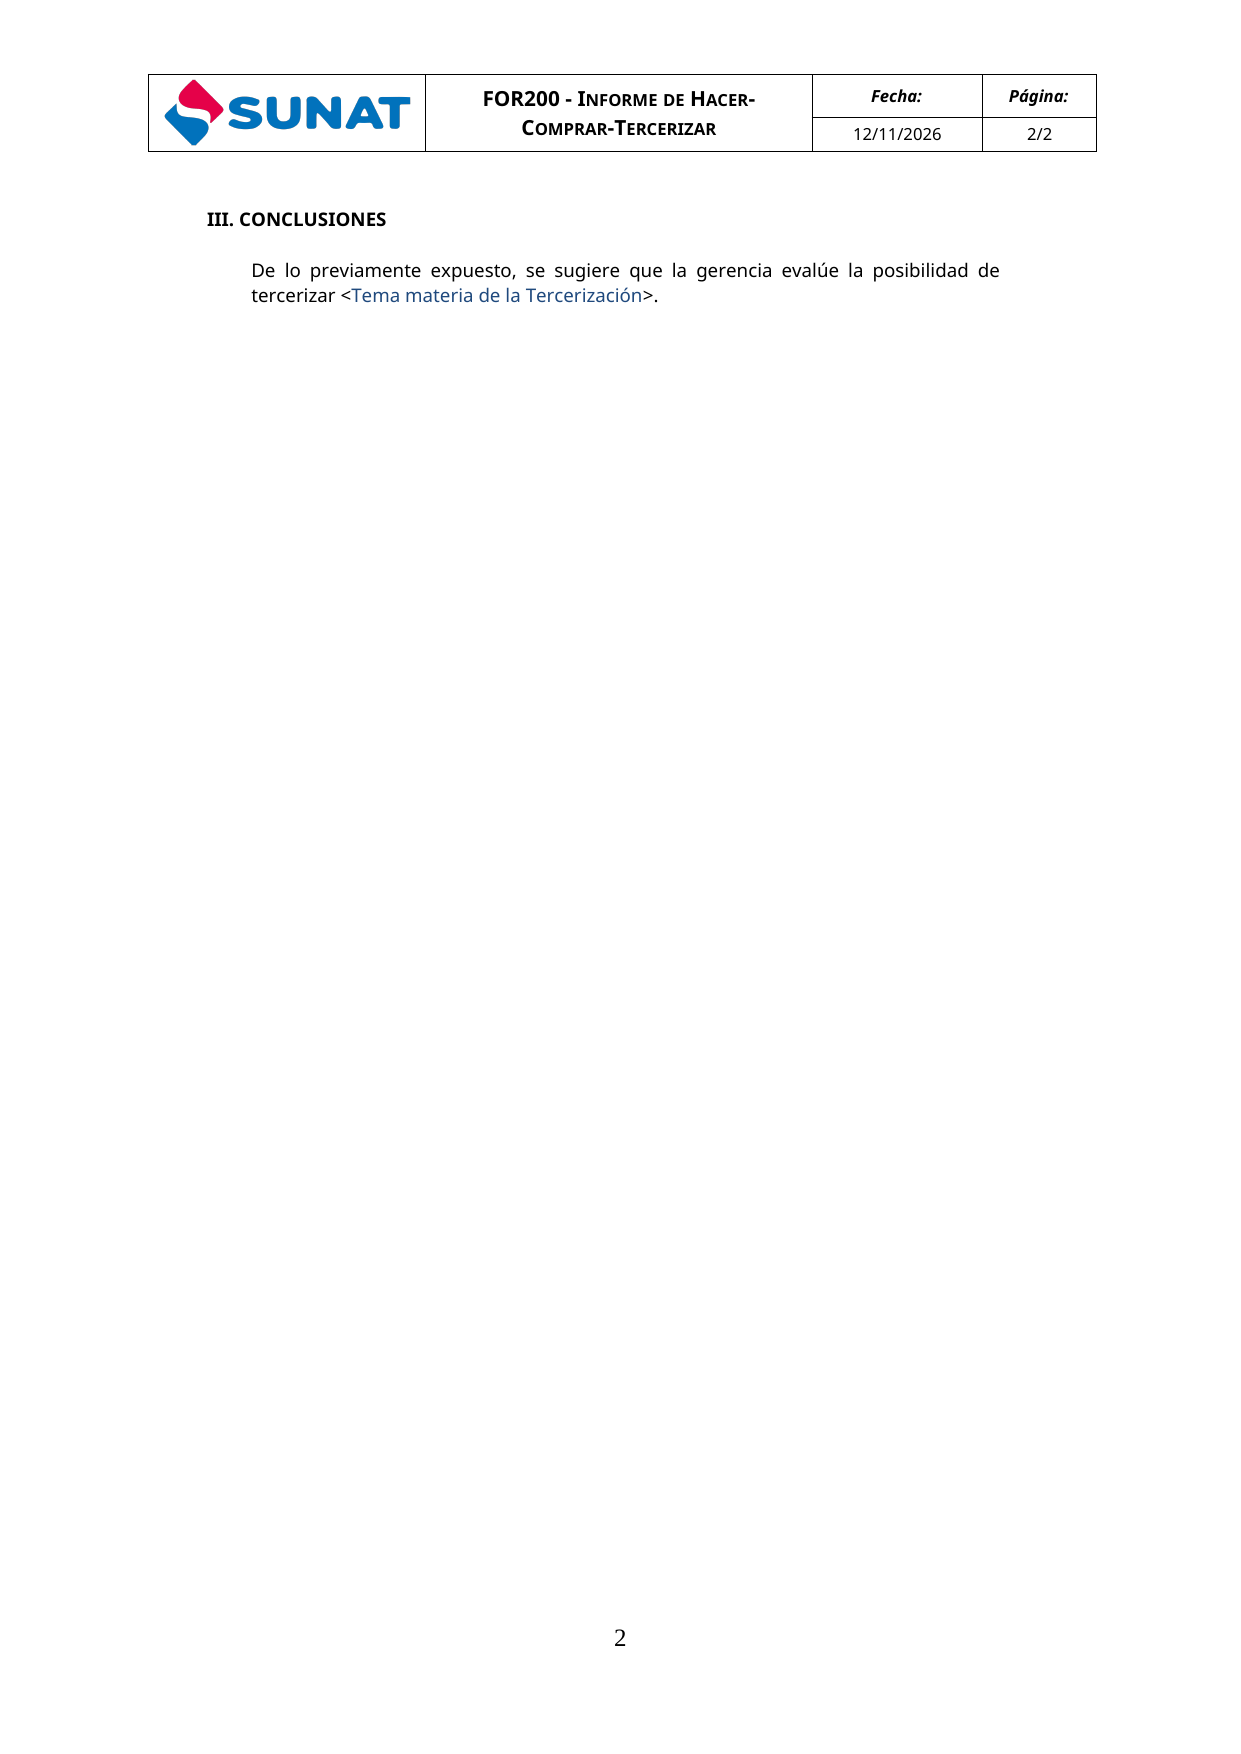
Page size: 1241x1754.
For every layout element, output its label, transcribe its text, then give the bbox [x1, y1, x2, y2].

text De lo previamente expuesto, se sugiere que la gerencia evalúe la posibilidad de tercerizar <Tema materia de la Tercerización>. [251, 257, 1000, 308]
list III. CONCLUSIONES [207, 206, 1000, 231]
picture [160, 77, 414, 148]
